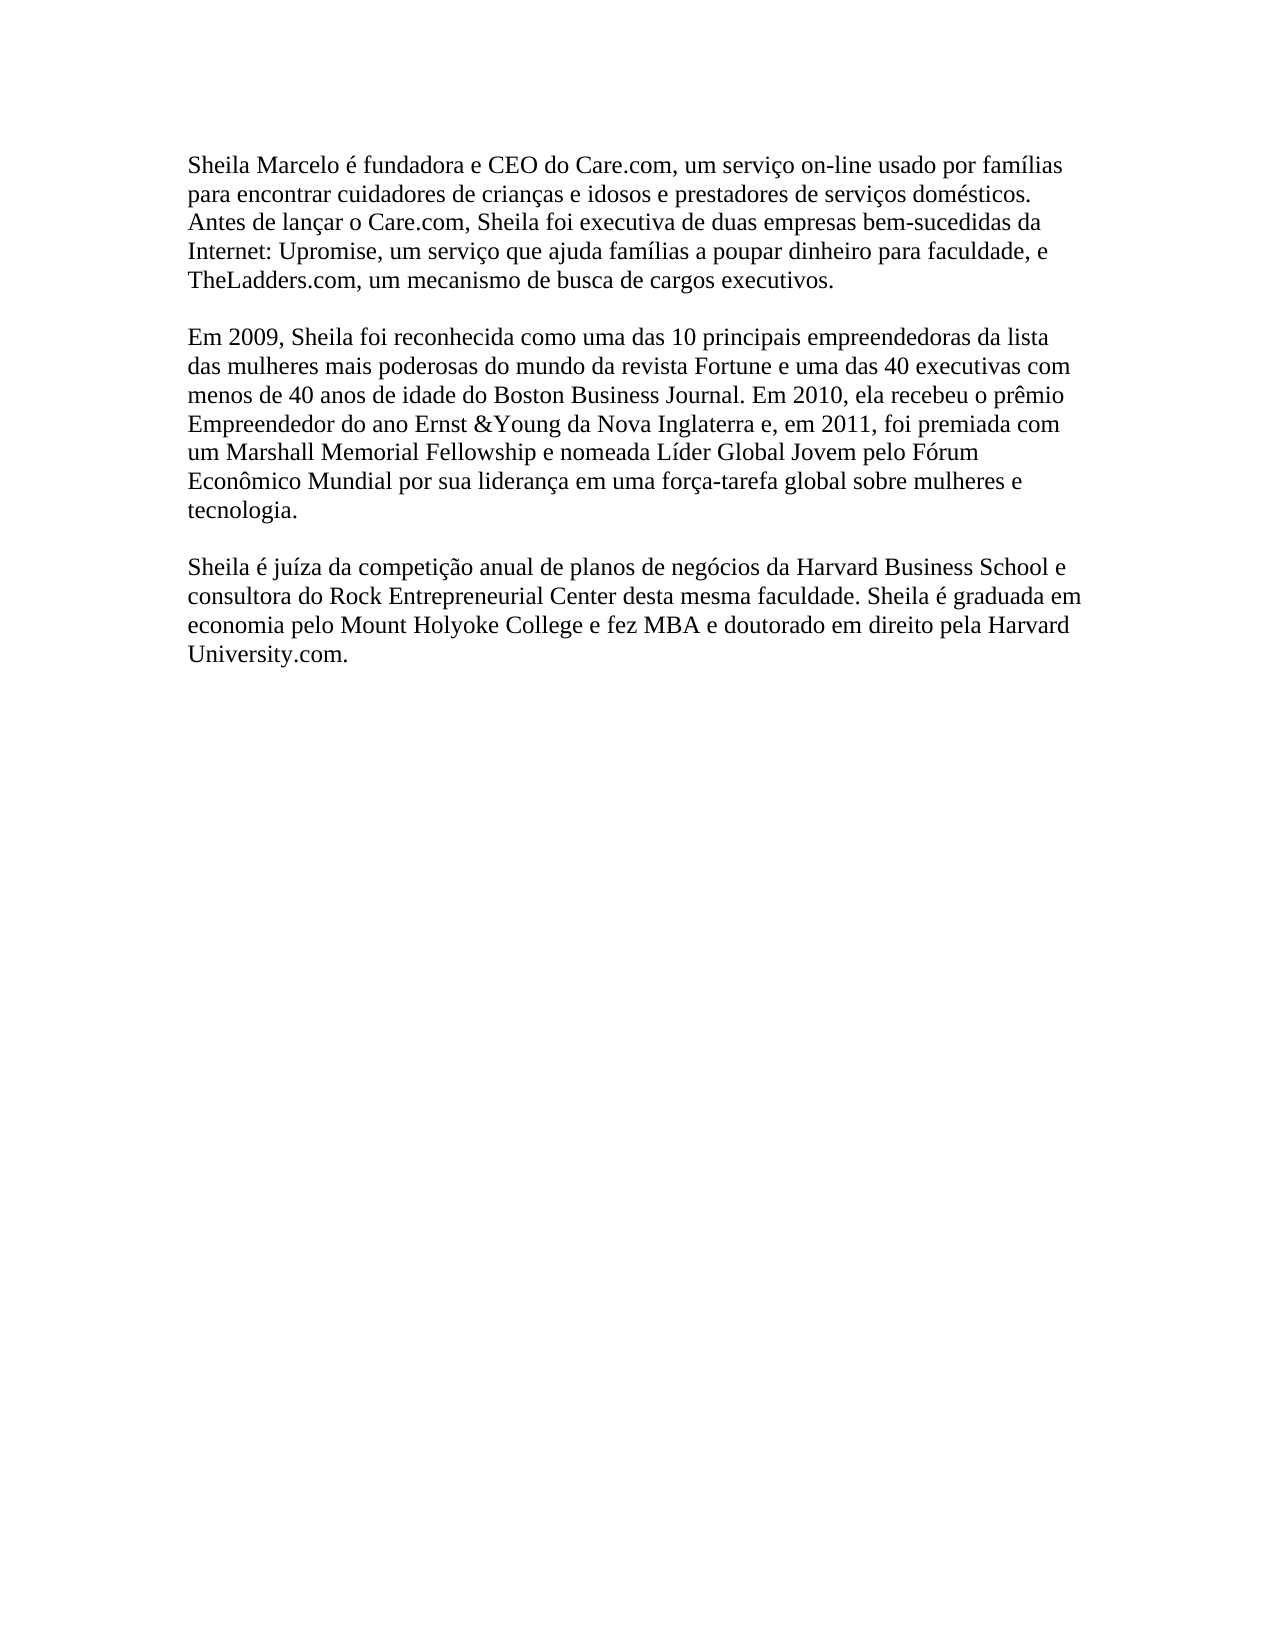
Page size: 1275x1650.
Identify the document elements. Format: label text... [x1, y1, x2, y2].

text Sheila é juíza da competição anual de planos de negócios da Harvard Business School e consultora do Rock Entrepreneurial Center desta mesma faculdade. Sheila é graduada em economia pelo Mount Holyoke College e fez MBA e doutorado em direito pela Harvard University.com. [187, 552, 1087, 667]
text Sheila Marcelo é fundadora e CEO do Care.com, um serviço on-line usado por famílias para encontrar cuidadores de crianças e idosos e prestadores de serviços domésticos. Antes de lançar o Care.com, Sheila foi executiva de duas empresas bem-sucedidas da Internet: Upromise, um serviço que ajuda famílias a poupar dinheiro para faculdade, e TheLadders.com, um mecanismo de busca de cargos executivos. [187, 150, 1087, 294]
text Em 2009, Sheila foi reconhecida como uma das 10 principais empreendedoras da lista das mulheres mais poderosas do mundo da revista Fortune e uma das 40 executivas com menos de 40 anos de idade do Boston Business Journal. Em 2010, ela recebeu o prêmio Empreendedor do ano Ernst &Young da Nova Inglaterra e, em 2011, foi premiada com um Marshall Memorial Fellowship e nomeada Líder Global Jovem pelo Fórum Econômico Mundial por sua liderança em uma força-tarefa global sobre mulheres e tecnologia. [187, 322, 1087, 524]
